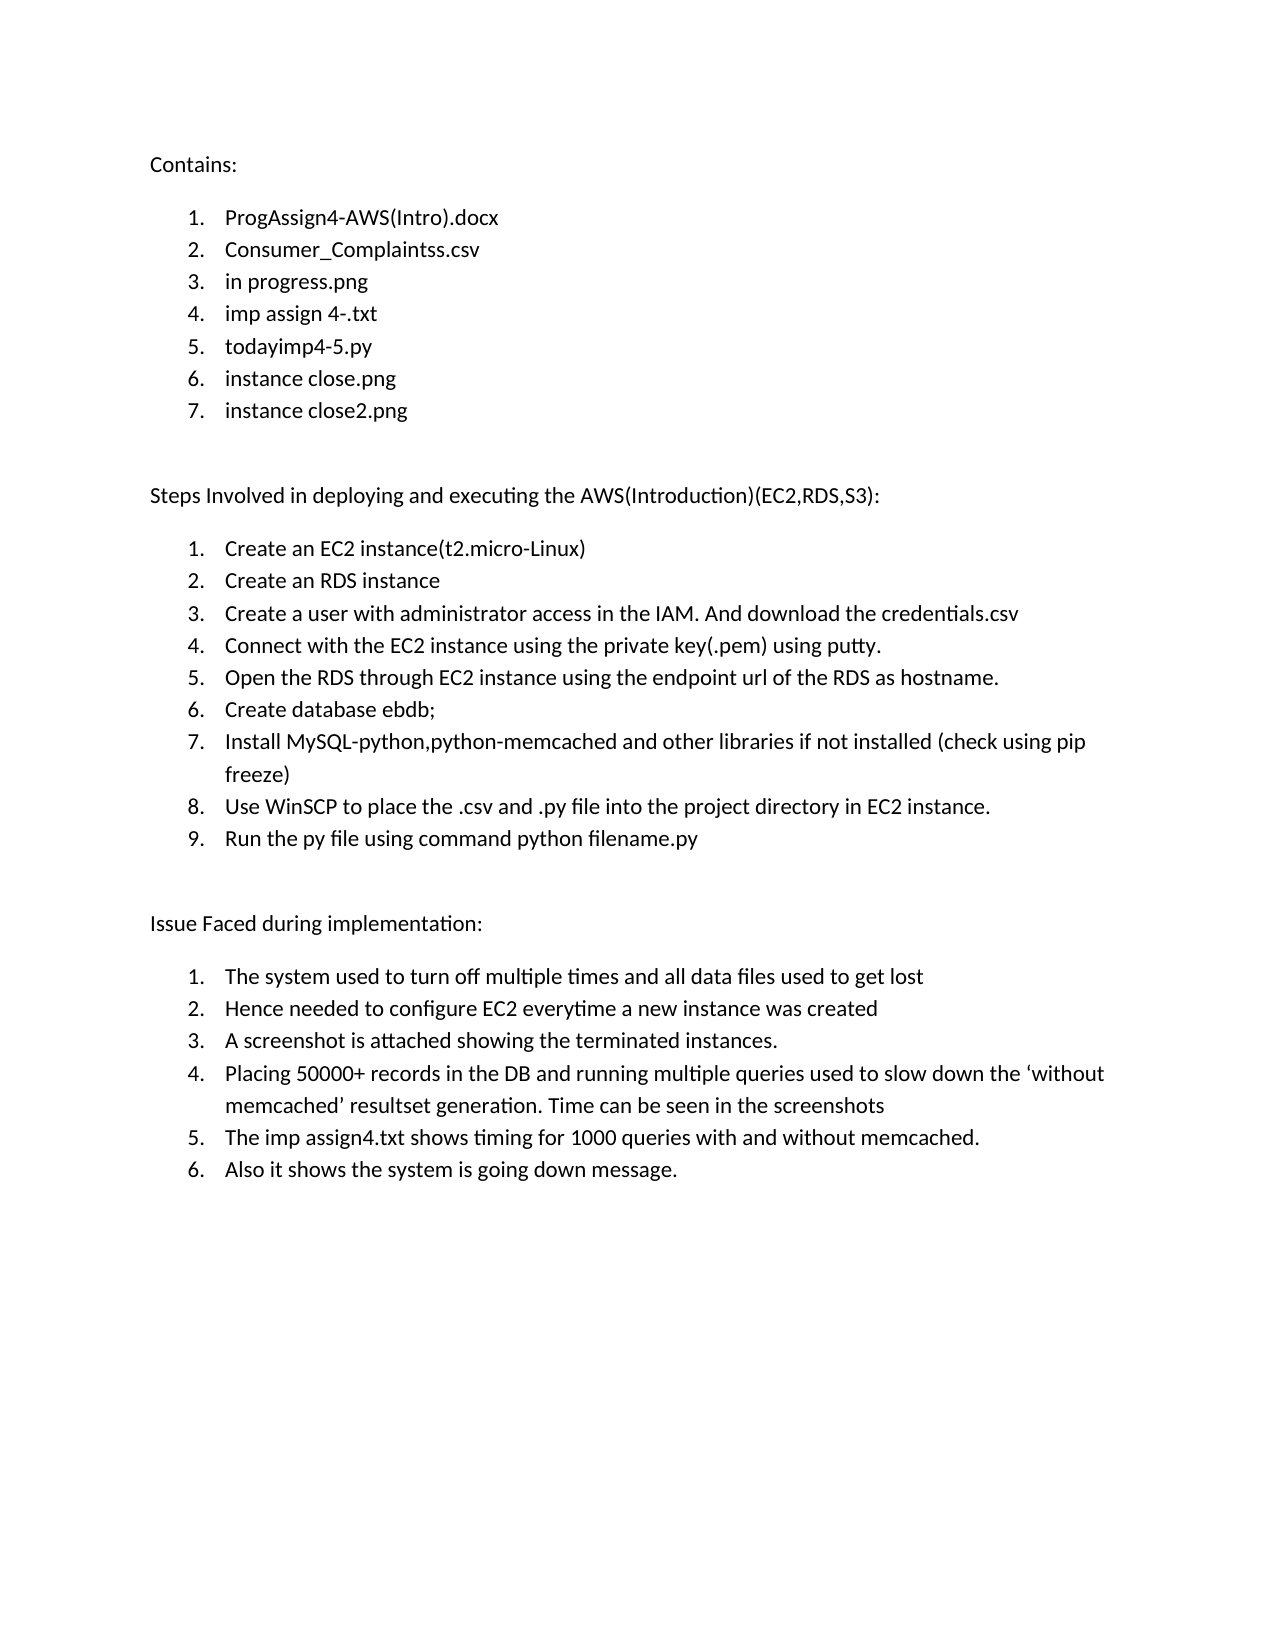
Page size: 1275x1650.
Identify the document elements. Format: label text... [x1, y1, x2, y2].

list Create an EC2 instance(t2.micro-Linux) [187, 534, 1125, 562]
text Issue Faced during implementation: [150, 909, 1125, 937]
text Contains: [150, 150, 1125, 178]
list todayimp4-5.py [187, 332, 1125, 360]
list Use WinSCP to place the .csv and .py file into the project directory in EC2 instance. [187, 792, 1125, 820]
list Open the RDS through EC2 instance using the endpoint url of the RDS as hostname. [187, 663, 1125, 691]
list Create a user with administrator access in the IAM. And download the credentials.csv [187, 599, 1125, 627]
list Hence needed to configure EC2 everytime a new instance was created [187, 994, 1125, 1022]
list A screenshot is attached showing the terminated instances. [187, 1027, 1125, 1055]
list imp assign 4-.txt [187, 299, 1125, 328]
list instance close2.png [187, 396, 1125, 424]
list Connect with the EC2 instance using the private key(.pem) using putty. [187, 631, 1125, 659]
list The imp assign4.txt shows timing for 1000 queries with and without memcached. [187, 1123, 1125, 1151]
list The system used to turn off multiple times and all data files used to get lost [187, 962, 1125, 990]
text Steps Involved in deploying and executing the AWS(Introduction)(EC2,RDS,S3): [150, 481, 1125, 509]
list Placing 50000+ records in the DB and running multiple queries used to slow down the ‘without memcached’ resultset generation. Time can be seen in the screenshots [187, 1059, 1125, 1119]
list Create database ebdb; [187, 695, 1125, 723]
list instance close.png [187, 364, 1125, 392]
list ProgAssign4-AWS(Intro).docx [187, 203, 1125, 231]
list Consumer_Complaintss.csv [187, 235, 1125, 263]
list in progress.png [187, 267, 1125, 295]
list Create an RDS instance [187, 567, 1125, 594]
list Also it shows the system is going down message. [187, 1155, 1125, 1183]
list Install MySQL-python,python-memcached and other libraries if not installed (check using pip freeze) [187, 727, 1125, 788]
list Run the py file using command python filename.py [187, 824, 1125, 852]
